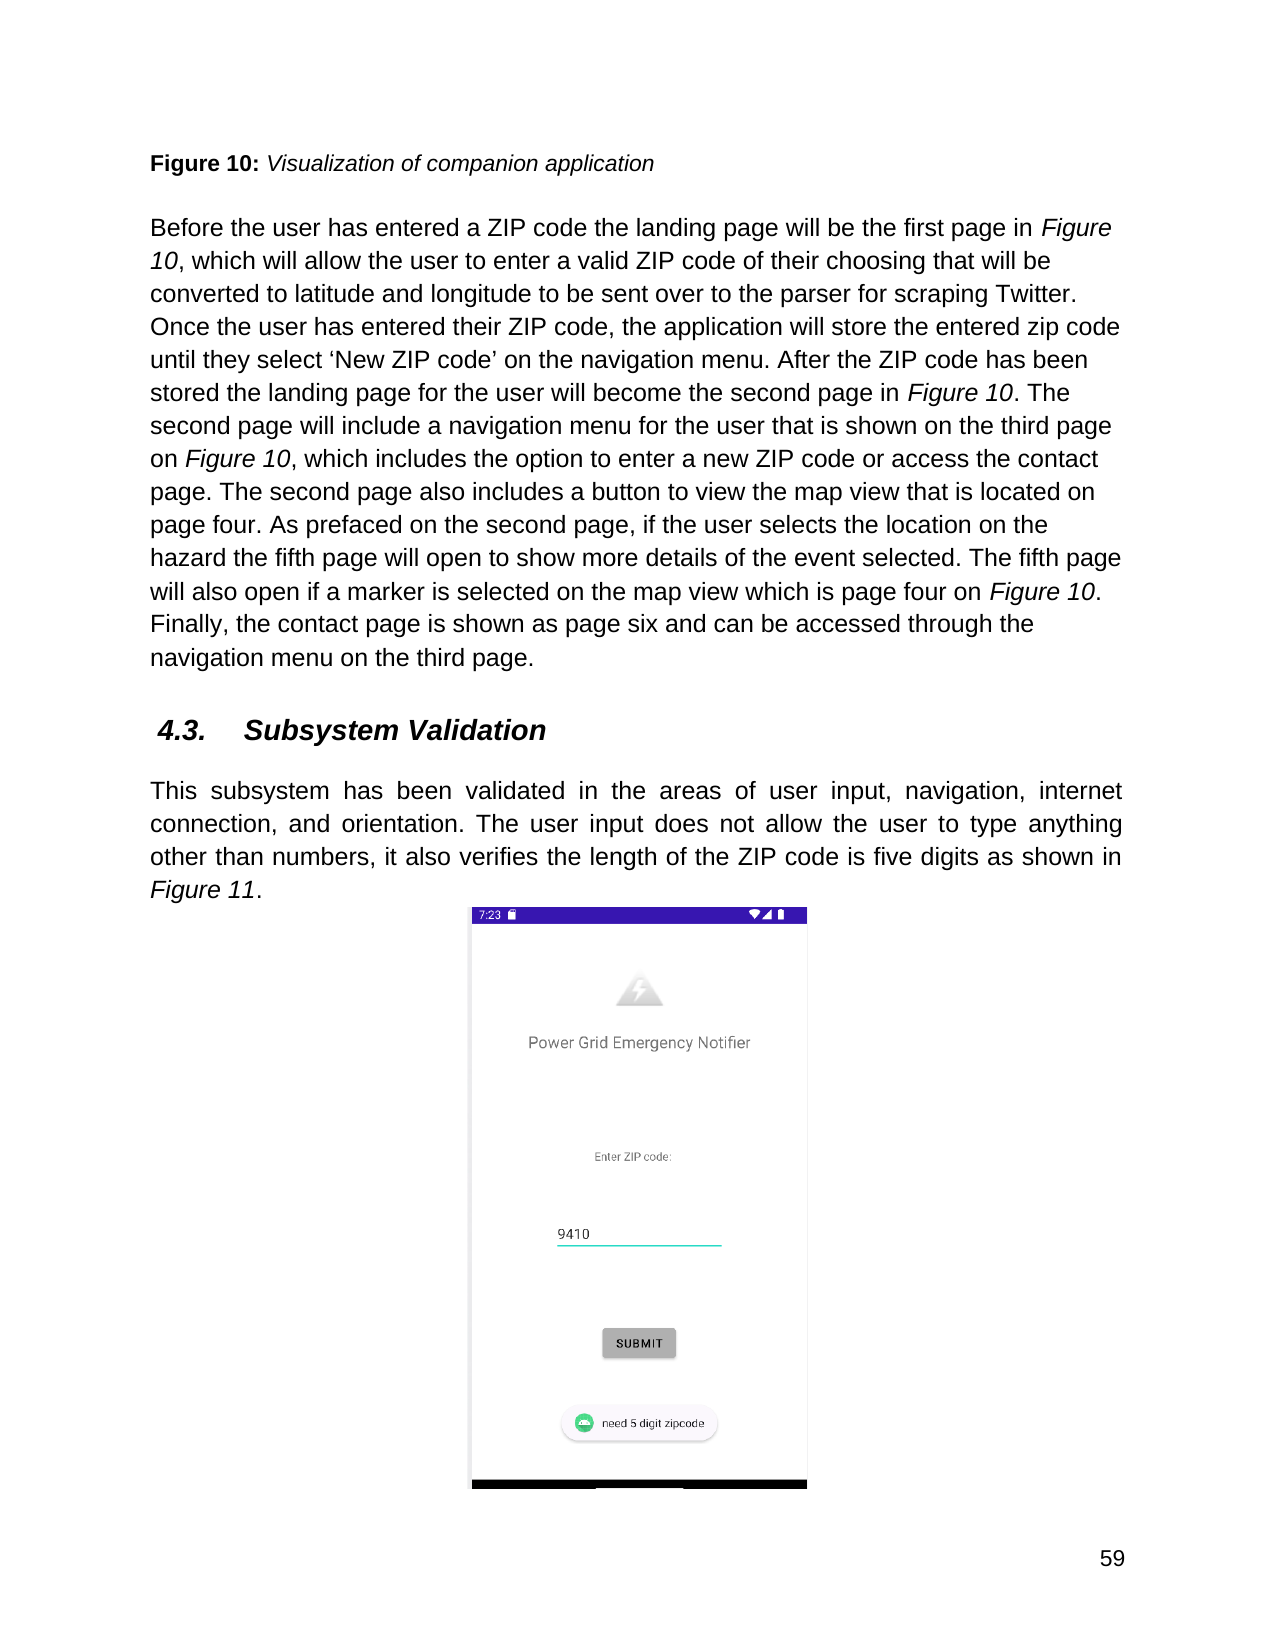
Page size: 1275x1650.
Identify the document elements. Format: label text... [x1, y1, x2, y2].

picture [467, 907, 808, 1489]
text Figure 10: Visualization of companion application [150, 150, 1125, 176]
subtitle Subsystem Validation [206, 713, 1125, 747]
text This subsystem has been validated in the areas of user input, navigation, internet connection, and orientation. The user input does not allow the user to type anything other than numbers, it also verifies the length of the ZIP code is five digits as shown in Figure 11. [150, 776, 1125, 904]
text Before the user has entered a ZIP code the landing page will be the first page in Figure 10, which will allow the user to enter a valid ZIP code of their choosing that will be converted to latitude and longitude to be sent over to the parser for scraping Twitter. Once the user has entered their ZIP code, the application will store the entered zip code until they select ‘New ZIP code’ on the navigation menu. After the ZIP code has been stored the landing page for the user will become the second page in Figure 10. The second page will include a navigation menu for the user that is shown on the third page on Figure 10, which includes the option to enter a new ZIP code or access the contact page. The second page also includes a button to view the map view that is located on page four. As prefaced on the second page, if the user selects the location on the hazard the fifth page will open to show more details of the event selected. The fifth page will also open if a marker is selected on the map view which is page four on Figure 10. Finally, the contact page is shown as page six and can be accessed through the navigation menu on the third page. [150, 213, 1125, 671]
